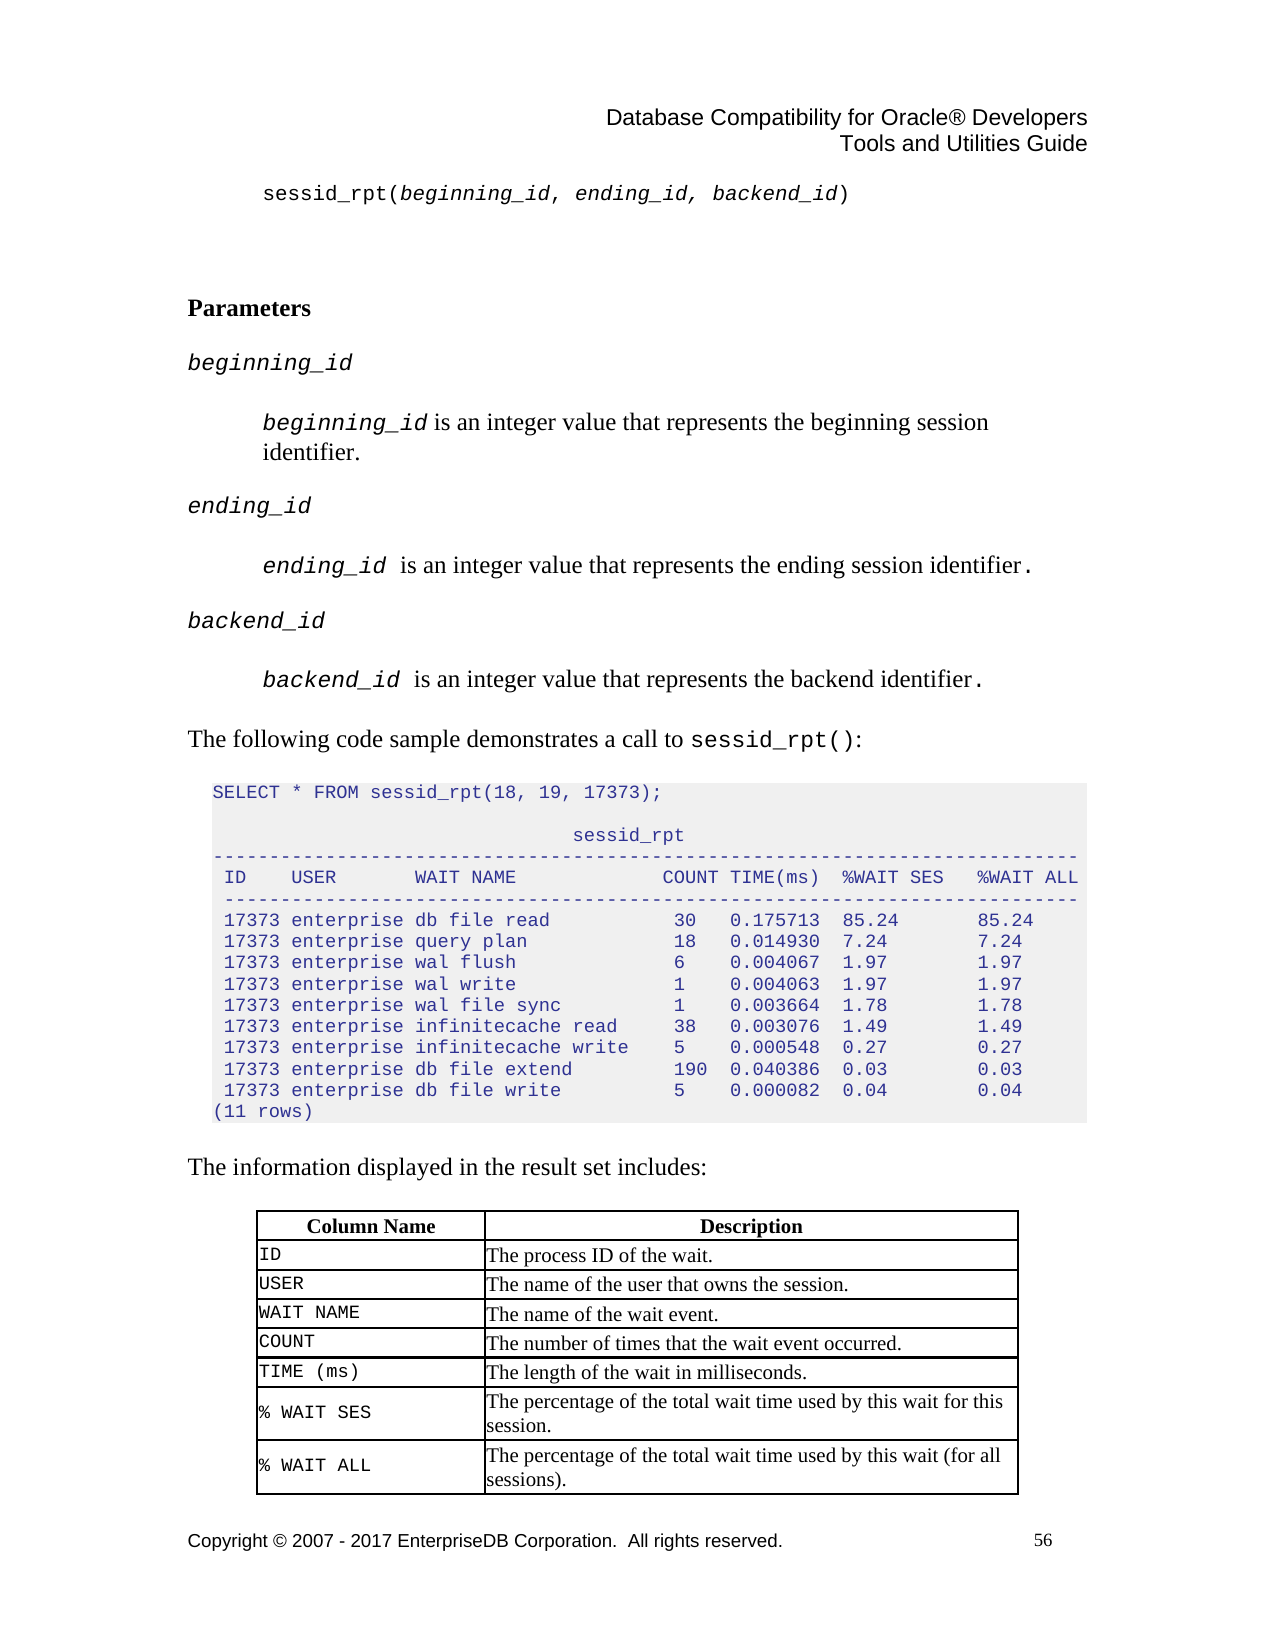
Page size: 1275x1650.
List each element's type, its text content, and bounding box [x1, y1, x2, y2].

text 17373 enterprise db file extend 190 0.040386 0.03 0.03 [212, 1059, 1087, 1081]
table_cell USER [258, 1271, 484, 1298]
text 17373 enterprise infinitecache write 5 0.000548 0.27 0.27 [212, 1038, 1087, 1059]
table_cell % WAIT SES [258, 1388, 484, 1439]
table_cell The name of the wait event. [486, 1300, 1017, 1327]
text Parameters [187, 293, 1087, 322]
text sessid_rpt(beginning_id, ending_id, backend_id) [262, 183, 1087, 206]
text SELECT * FROM sessid_rpt(18, 19, 17373); [212, 783, 1087, 804]
table_cell TIME (ms) [258, 1359, 484, 1386]
text beginning_id is an integer value that represents the beginning session identifier. [262, 407, 1087, 466]
text ID USER WAIT NAME COUNT TIME(ms) %WAIT SES %WAIT ALL [212, 868, 1087, 889]
table_cell The length of the wait in milliseconds. [486, 1359, 1017, 1386]
text 17373 enterprise query plan 18 0.014930 7.24 7.24 [212, 932, 1087, 953]
text beginning_id [187, 351, 1087, 377]
text 17373 enterprise infinitecache read 38 0.003076 1.49 1.49 [212, 1017, 1087, 1038]
table_header Description [486, 1212, 1017, 1239]
text backend_id is an integer value that represents the backend identifier. [262, 664, 1087, 694]
text (11 rows) [212, 1102, 1087, 1123]
table_cell % WAIT ALL [258, 1441, 484, 1492]
text ---------------------------------------------------------------------------- [212, 889, 1087, 911]
text ending_id is an integer value that represents the ending session identifier. [262, 550, 1087, 580]
text backend_id [187, 609, 1087, 635]
text 17373 enterprise wal file sync 1 0.003664 1.78 1.78 [212, 996, 1087, 1017]
table_cell The name of the user that owns the session. [486, 1271, 1017, 1298]
text The information displayed in the result set includes: [187, 1152, 1087, 1181]
text ----------------------------------------------------------------------------- [212, 847, 1087, 868]
table_cell The process ID of the wait. [486, 1241, 1017, 1269]
text sessid_rpt [212, 826, 1087, 847]
table_cell COUNT [258, 1329, 484, 1356]
text 17373 enterprise db file read 30 0.175713 85.24 85.24 [212, 911, 1087, 932]
table_cell The number of times that the wait event occurred. [486, 1329, 1017, 1356]
text 17373 enterprise db file write 5 0.000082 0.04 0.04 [212, 1081, 1087, 1102]
text 17373 enterprise wal write 1 0.004063 1.97 1.97 [212, 974, 1087, 996]
table_cell WAIT NAME [258, 1300, 484, 1327]
table_cell The percentage of the total wait time used by this wait (for all sessions). [486, 1441, 1017, 1492]
text The following code sample demonstrates a call to sessid_rpt(): [187, 724, 1087, 754]
text 17373 enterprise wal flush 6 0.004067 1.97 1.97 [212, 953, 1087, 974]
table_cell The percentage of the total wait time used by this wait for this session. [486, 1388, 1017, 1439]
text ending_id [187, 495, 1087, 521]
table_cell ID [258, 1241, 484, 1269]
table_header Column Name [258, 1212, 484, 1239]
